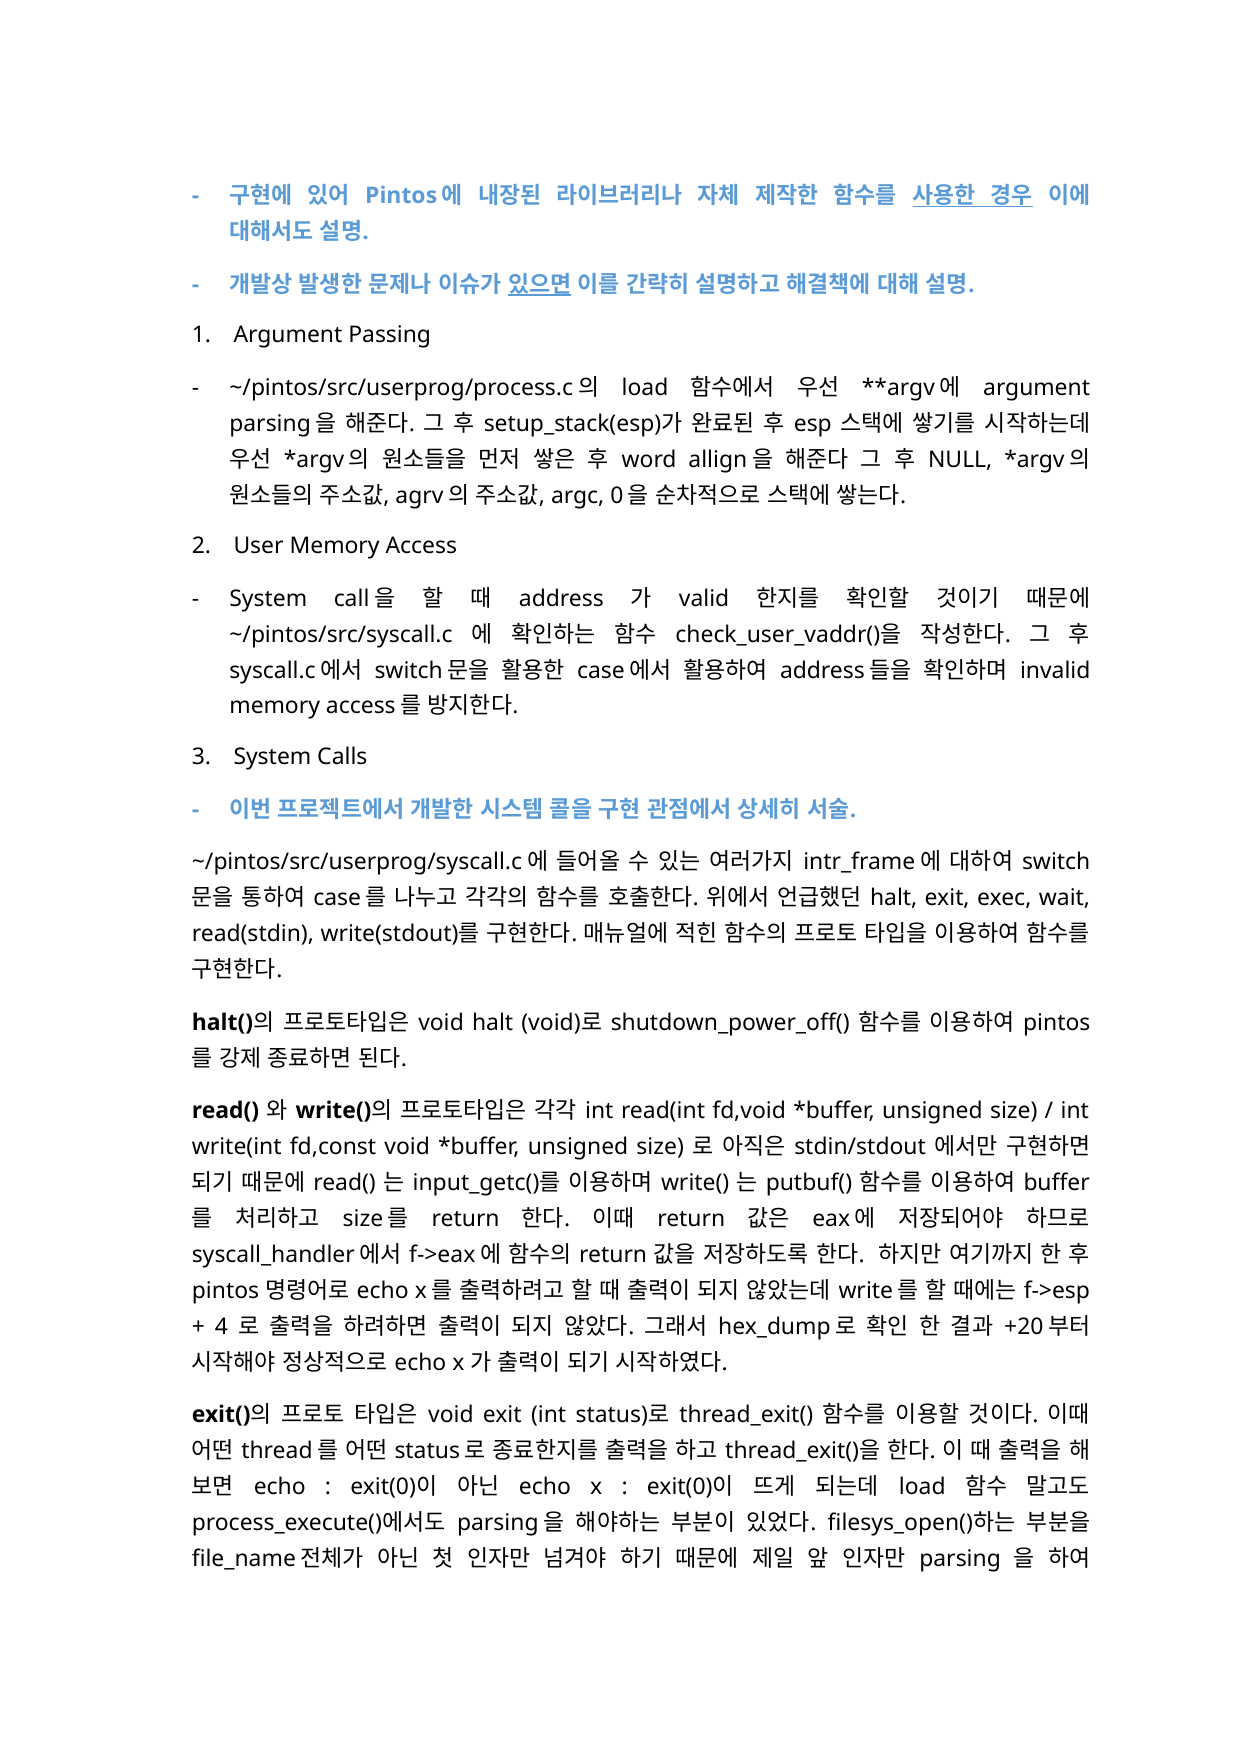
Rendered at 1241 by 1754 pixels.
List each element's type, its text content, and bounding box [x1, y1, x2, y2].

text read() 와 write()의 프로토타입은 각각 int read(int fd,void *buffer, unsigned size) / int write(int fd,const void *buffer, unsigned size) 로 아직은 stdin/stdout 에서만 구현하면 되기 때문에 read() 는 input_getc()를 이용하며 write() 는 putbuf() 함수를 이용하여 buffer를 처리하고 size를 return 한다. 이때 return 값은 eax에 저장되어야 하므로 syscall_handler에서 f->eax에 함수의 return 값을 저장하도록 한다. 하지만 여기까지 한 후 pintos 명령어로 echo x를 출력하려고 할 때 출력이 되지 않았는데 write를 할 때에는 f->esp + 4 로 출력을 하려하면 출력이 되지 않았다. 그래서 hex_dump로 확인 한 결과 +20부터 시작해야 정상적으로 echo x 가 출력이 되기 시작하였다. [192, 1092, 1090, 1377]
list 이번 프로젝트에서 개발한 시스템 콜을 구현 관점에서 상세히 서술. [192, 790, 1090, 824]
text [192, 1396, 1090, 1573]
text halt()의 프로토타입은 void halt (void)로 shutdown_power_off() 함수를 이용하여 pintos를 강제 종료하면 된다. [192, 1003, 1090, 1073]
list 개발상 발생한 문제나 이슈가 있으면 이를 간략히 설명하고 해결책에 대해 설명. [192, 266, 1090, 299]
list System Calls [192, 740, 1090, 771]
list User Memory Access [192, 529, 1090, 560]
list Argument Passing [192, 318, 1090, 349]
text ~/pintos/src/userprog/syscall.c에 들어올 수 있는 여러가지 intr_frame에 대하여 switch 문을 통하여 case를 나누고 각각의 함수를 호출한다. 위에서 언급했던 halt, exit, exec, wait, read(stdin), write(stdout)를 구현한다. 매뉴얼에 적힌 함수의 프로토 타입을 이용하여 함수를 구현한다. [192, 843, 1090, 984]
list 구현에 있어 Pintos에 내장된 라이브러리나 자체 제작한 함수를 사용한 경우 이에 대해서도 설명. [192, 177, 1090, 246]
list System call을 할 때 address 가 valid 한지를 확인할 것이기 때문에 ~/pintos/src/syscall.c 에 확인하는 함수 check_user_vaddr()을 작성한다. 그 후 syscall.c에서 switch문을 활용한 case에서 활용하여 address들을 확인하며 invalid memory access를 방지한다. [192, 579, 1090, 721]
list ~/pintos/src/userprog/process.c의 load 함수에서 우선 **argv에 argument parsing을 해준다. 그 후 setup_stack(esp)가 완료된 후 esp 스택에 쌓기를 시작하는데 우선 *argv의 원소들을 먼저 쌓은 후 word allign을 해준다 그 후 NULL, *argv의 원소들의 주소값, agrv의 주소값, argc, 0을 순차적으로 스택에 쌓는다. [192, 369, 1090, 510]
